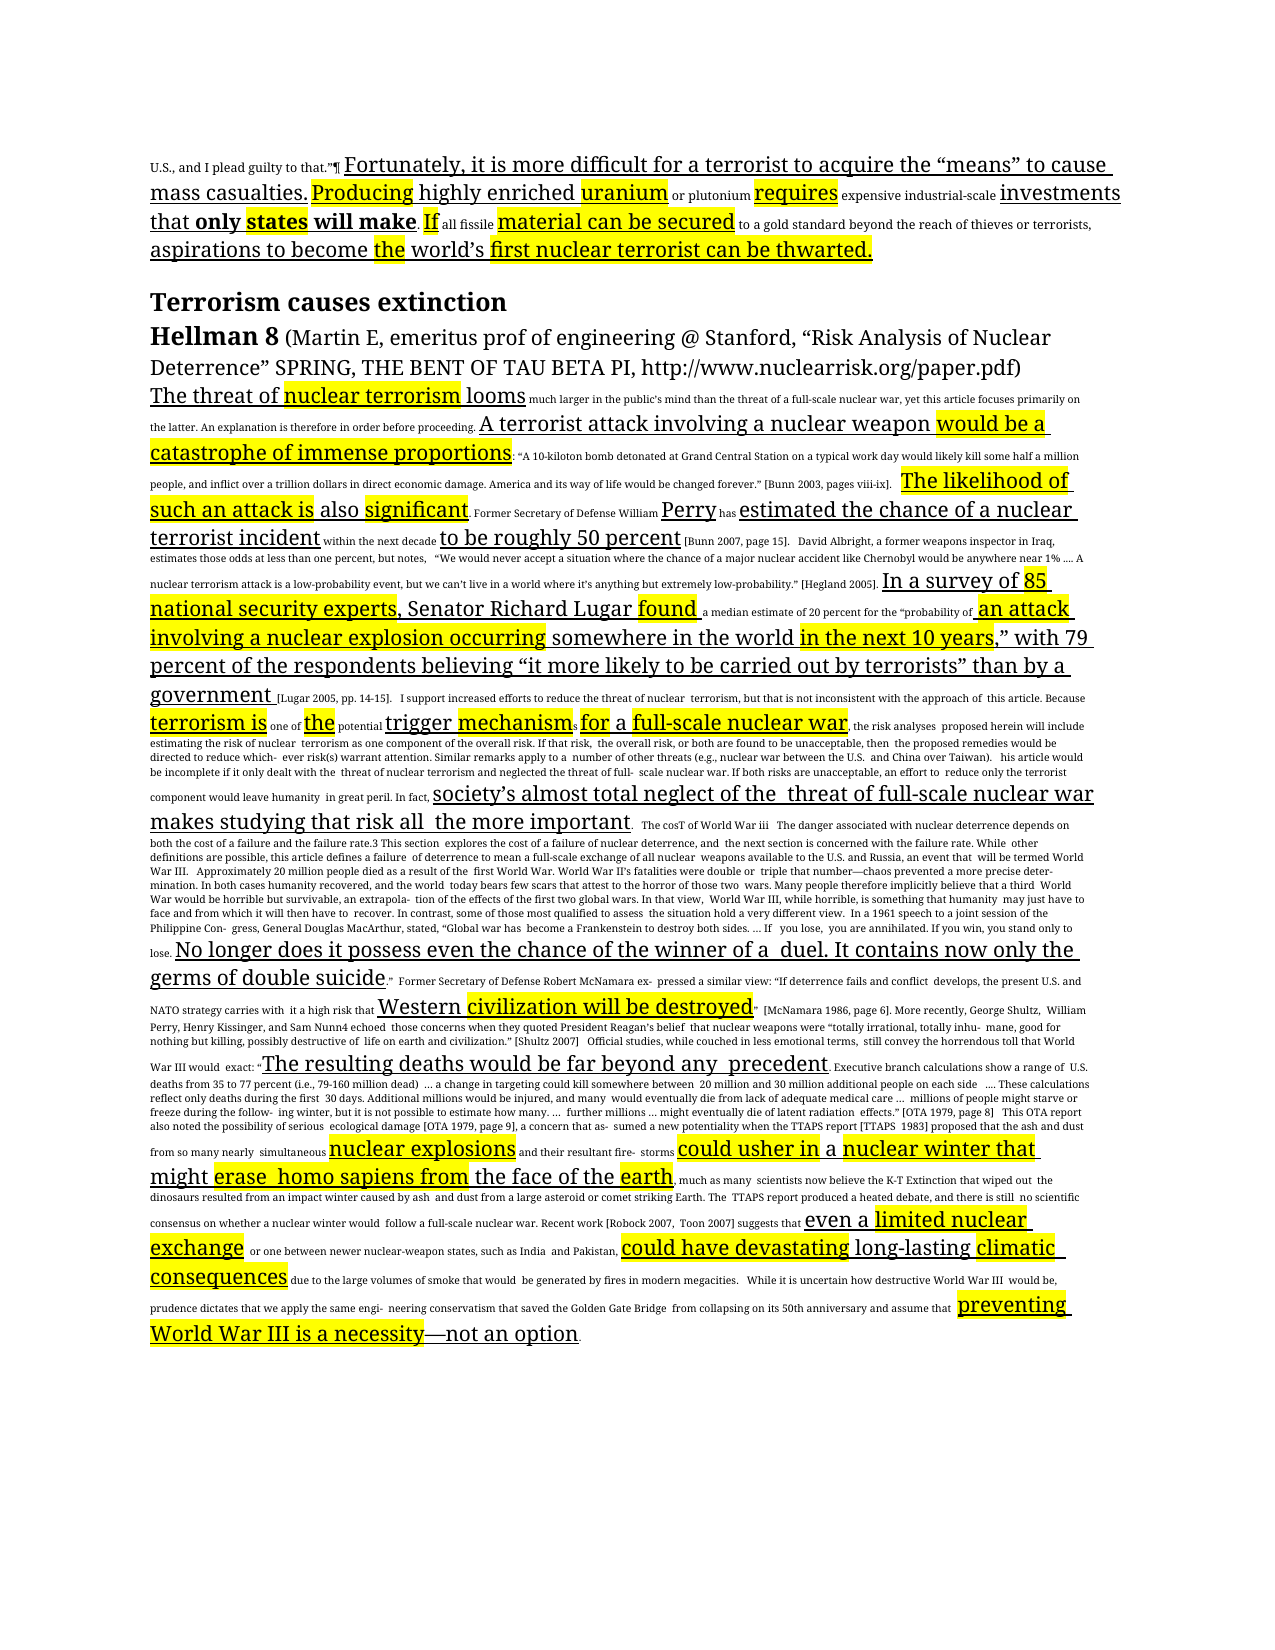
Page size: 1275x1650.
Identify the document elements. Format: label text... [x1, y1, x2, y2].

subtitle Terrorism causes extinction [150, 284, 1125, 319]
text The threat of nuclear terrorism looms much larger in the public’s mind than the threat of a full-scale nuclear war, yet this article focuses primarily on the latter. An explanation is therefore in order before proceeding. A terrorist attack involving a nuclear weapon would be a catastrophe of immense proportions: “A 10-kiloton bomb detonated at Grand Central Station on a typical work day would likely kill some half a million people, and inflict over a trillion dollars in direct economic damage. America and its way of life would be changed forever.” [Bunn 2003, pages viii-ix]. The likelihood of such an attack is also significant. Former Secretary of Defense William Perry has estimated the chance of a nuclear terrorist incident within the next decade to be roughly 50 percent [Bunn 2007, page 15]. David Albright, a former weapons inspector in Iraq, estimates those odds at less than one percent, but notes, “We would never accept a situation where the chance of a major nuclear accident like Chernobyl would be anywhere near 1% .... A nuclear terrorism attack is a low-probability event, but we can’t live in a world where it’s anything but extremely low-probability.” [Hegland 2005]. In a survey of 85 national security experts, Senator Richard Lugar found a median estimate of 20 percent for the “probability of an attack involving a nuclear explosion occurring somewhere in the world in the next 10 years,” with 79 percent of the respondents believing “it more likely to be carried out by terrorists” than by a government [Lugar 2005, pp. 14-15]. I support increased efforts to reduce the threat of nuclear terrorism, but that is not inconsistent with the approach of this article. Because terrorism is one of the potential trigger mechanisms for a full-scale nuclear war, the risk analyses proposed herein will include estimating the risk of nuclear terrorism as one component of the overall risk. If that risk, the overall risk, or both are found to be unacceptable, then the proposed remedies would be directed to reduce which- ever risk(s) warrant attention. Similar remarks apply to a number of other threats (e.g., nuclear war between the U.S. and China over Taiwan). his article would be incomplete if it only dealt with the threat of nuclear terrorism and neglected the threat of full- scale nuclear war. If both risks are unacceptable, an effort to reduce only the terrorist component would leave humanity in great peril. In fact, society’s almost total neglect of the threat of full-scale nuclear war makes studying that risk all the more important. The cosT of World War iii The danger associated with nuclear deterrence depends on both the cost of a failure and the failure rate.3 This section explores the cost of a failure of nuclear deterrence, and the next section is concerned with the failure rate. While other definitions are possible, this article defines a failure of deterrence to mean a full-scale exchange of all nuclear weapons available to the U.S. and Russia, an event that will be termed World War III. Approximately 20 million people died as a result of the first World War. World War II’s fatalities were double or triple that number—chaos prevented a more precise deter- mination. In both cases humanity recovered, and the world today bears few scars that attest to the horror of those two wars. Many people therefore implicitly believe that a third World War would be horrible but survivable, an extrapola- tion of the effects of the first two global wars. In that view, World War III, while horrible, is something that humanity may just have to face and from which it will then have to recover. In contrast, some of those most qualified to assess the situation hold a very different view. In a 1961 speech to a joint session of the Philippine Con- gress, General Douglas MacArthur, stated, “Global war has become a Frankenstein to destroy both sides. … If you lose, you are annihilated. If you win, you stand only to lose. No longer does it possess even the chance of the winner of a duel. It contains now only the germs of double suicide.” Former Secretary of Defense Robert McNamara ex- pressed a similar view: “If deterrence fails and conflict develops, the present U.S. and NATO strategy carries with it a high risk that Western civilization will be destroyed” [McNamara 1986, page 6]. More recently, George Shultz, William Perry, Henry Kissinger, and Sam Nunn4 echoed those concerns when they quoted President Reagan’s belief that nuclear weapons were “totally irrational, totally inhu- mane, good for nothing but killing, possibly destructive of life on earth and civilization.” [Shultz 2007] Official studies, while couched in less emotional terms, still convey the horrendous toll that World War III would exact: “The resulting deaths would be far beyond any precedent. Executive branch calculations show a range of U.S. deaths from 35 to 77 percent (i.e., 79-160 million dead) … a change in targeting could kill somewhere between 20 million and 30 million additional people on each side .... These calculations reflect only deaths during the first 30 days. Additional millions would be injured, and many would eventually die from lack of adequate medical care … millions of people might starve or freeze during the follow- ing winter, but it is not possible to estimate how many. … further millions … might eventually die of latent radiation effects.” [OTA 1979, page 8] This OTA report also noted the possibility of serious ecological damage [OTA 1979, page 9], a concern that as- sumed a new potentiality when the TTAPS report [TTAPS 1983] proposed that the ash and dust from so many nearly simultaneous nuclear explosions and their resultant fire- storms could usher in a nuclear winter that might erase homo sapiens from the face of the earth, much as many scientists now believe the K-T Extinction that wiped out the dinosaurs resulted from an impact winter caused by ash and dust from a large asteroid or comet striking Earth. The TTAPS report produced a heated debate, and there is still no scientific consensus on whether a nuclear winter would follow a full-scale nuclear war. Recent work [Robock 2007, Toon 2007] suggests that even a limited nuclear exchange or one between newer nuclear-weapon states, such as India and Pakistan, could have devastating long-lasting climatic consequences due to the large volumes of smoke that would be generated by fires in modern megacities. While it is uncertain how destructive World War III would be, prudence dictates that we apply the same engi- neering conservatism that saved the Golden Gate Bridge from collapsing on its 50th anniversary and assume that preventing World War III is a necessity—not an option. [150, 381, 1095, 1347]
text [150, 150, 1125, 264]
text Hellman 8 (Martin E, emeritus prof of engineering @ Stanford, “Risk Analysis of Nuclear Deterrence” SPRING, THE BENT OF TAU BETA PI, http://www.nuclearrisk.org/paper.pdf) [150, 319, 1125, 381]
